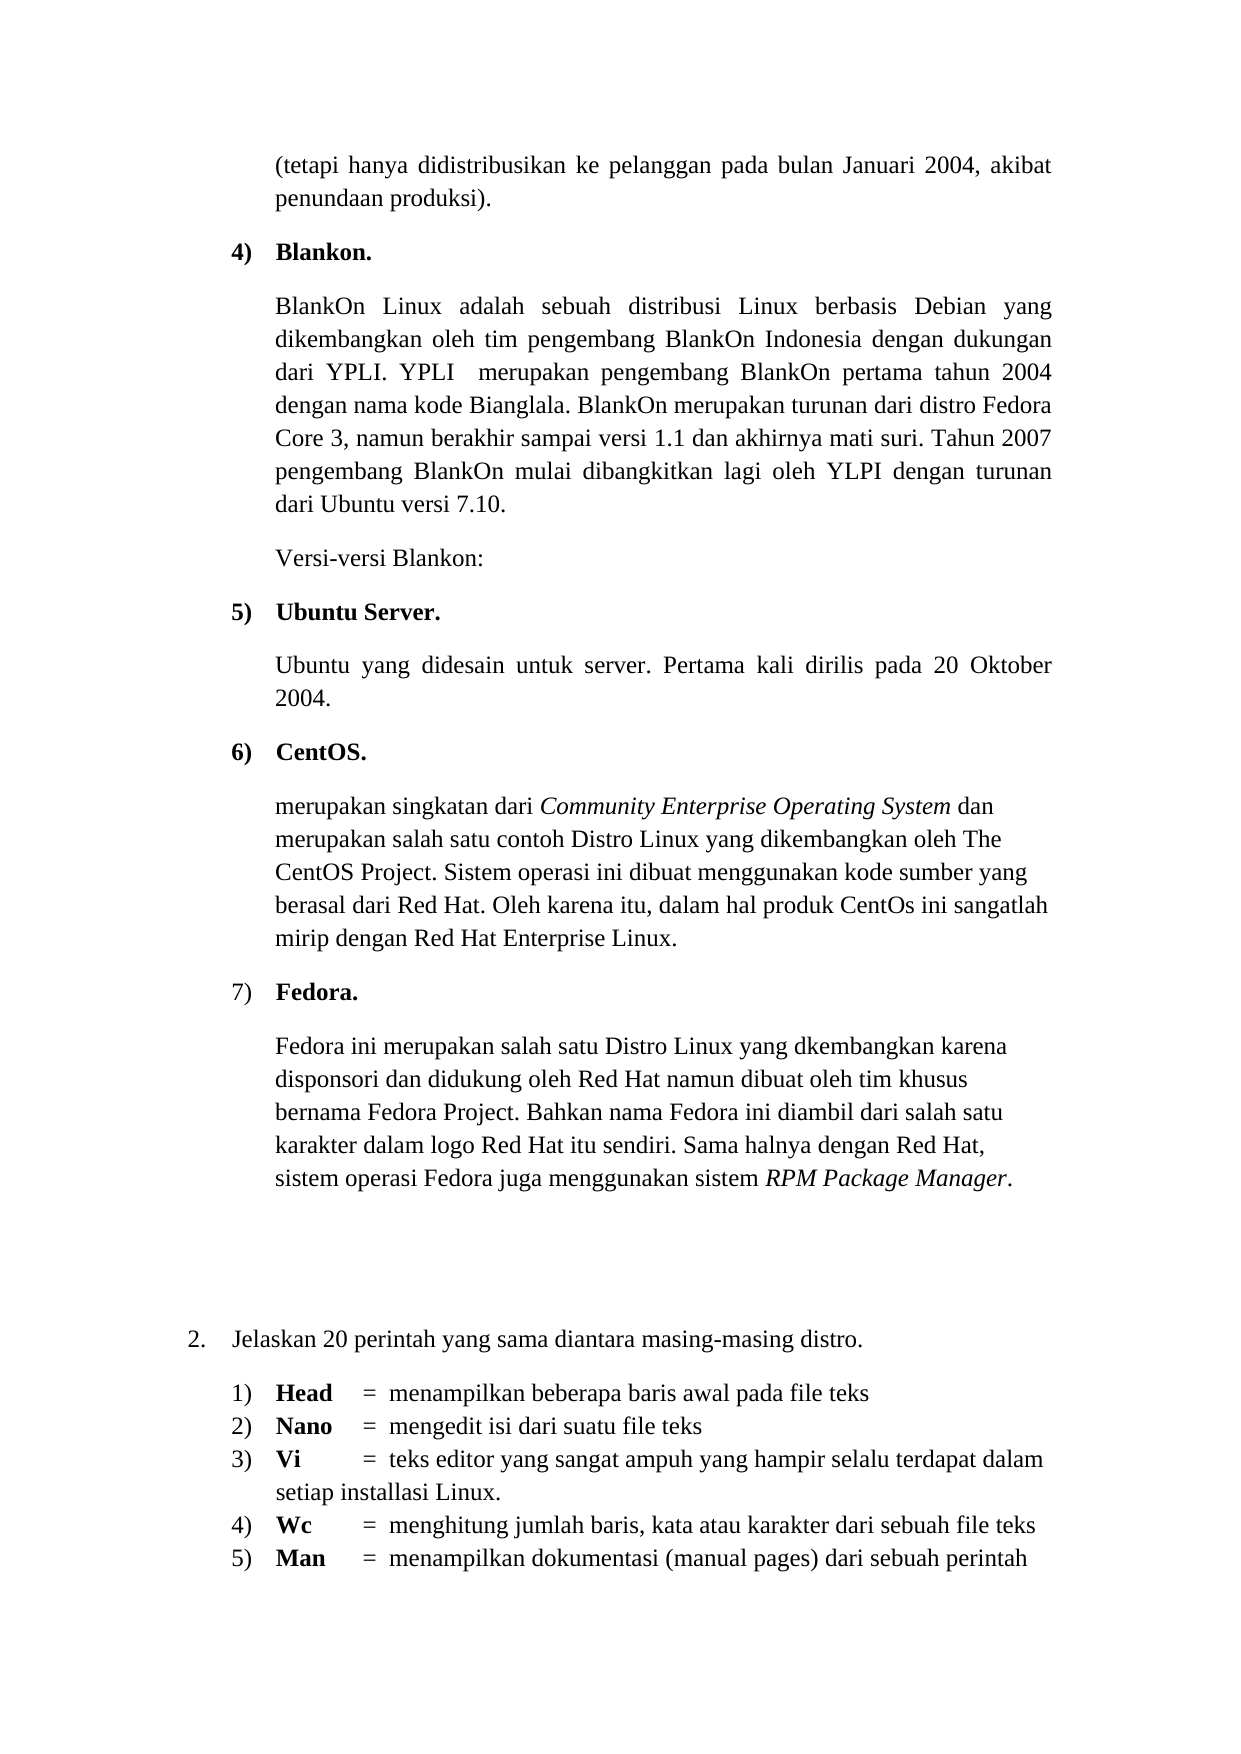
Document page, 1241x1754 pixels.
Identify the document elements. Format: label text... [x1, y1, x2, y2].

text merupakan singkatan dari Community Enterprise Operating System dan merupakan salah satu contoh Distro Linux yang dikembangkan oleh The CentOS Project. Sistem operasi ini dibuat menggunakan kode sumber yang berasal dari Red Hat. Oleh karena itu, dalam hal produk CentOs ini sangatlah mirip dengan Red Hat Enterprise Linux. [275, 791, 1053, 952]
list Jelaskan 20 perintah yang sama diantara masing-masing distro. [187, 1324, 1053, 1353]
list Head = menampilkan beberapa baris awal pada file teks [231, 1378, 1053, 1407]
text Fedora ini merupakan salah satu Distro Linux yang dkembangkan karena disponsori dan didukung oleh Red Hat namun dibuat oleh tim khusus bernama Fedora Project. Bahkan nama Fedora ini diambil dari salah satu karakter dalam logo Red Hat itu sendiri. Sama halnya dengan Red Hat, sistem operasi Fedora juga menggunakan sistem RPM Package Manager. [275, 1031, 1053, 1192]
list Fedora. [231, 977, 1053, 1006]
list Vi = teks editor yang sangat ampuh yang hampir selalu terdapat dalam setiap installasi Linux. [231, 1444, 1053, 1506]
list Blankon. [231, 237, 1053, 266]
list Man = menampilkan dokumentasi (manual pages) dari sebuah perintah [231, 1543, 1053, 1572]
list Nano = mengedit isi dari suatu file teks [231, 1411, 1053, 1440]
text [275, 150, 1053, 212]
text Versi-versi Blankon: [231, 543, 1053, 571]
list Wc = menghitung jumlah baris, kata atau karakter dari sebuah file teks [231, 1511, 1053, 1539]
list CentOS. [231, 737, 1053, 766]
text Ubuntu yang didesain untuk server. Pertama kali dirilis pada 20 Oktober 2004. [275, 650, 1053, 712]
list Ubuntu Server. [231, 597, 1053, 625]
text BlankOn Linux adalah sebuah distribusi Linux berbasis Debian yang dikembangkan oleh tim pengembang BlankOn Indonesia dengan dukungan dari YPLI. YPLI merupakan pengembang BlankOn pertama tahun 2004 dengan nama kode Bianglala. BlankOn merupakan turunan dari distro Fedora Core 3, namun berakhir sampai versi 1.1 dan akhirnya mati suri. Tahun 2007 pengembang BlankOn mulai dibangkitkan lagi oleh YLPI dengan turunan dari Ubuntu versi 7.10. [275, 291, 1053, 518]
